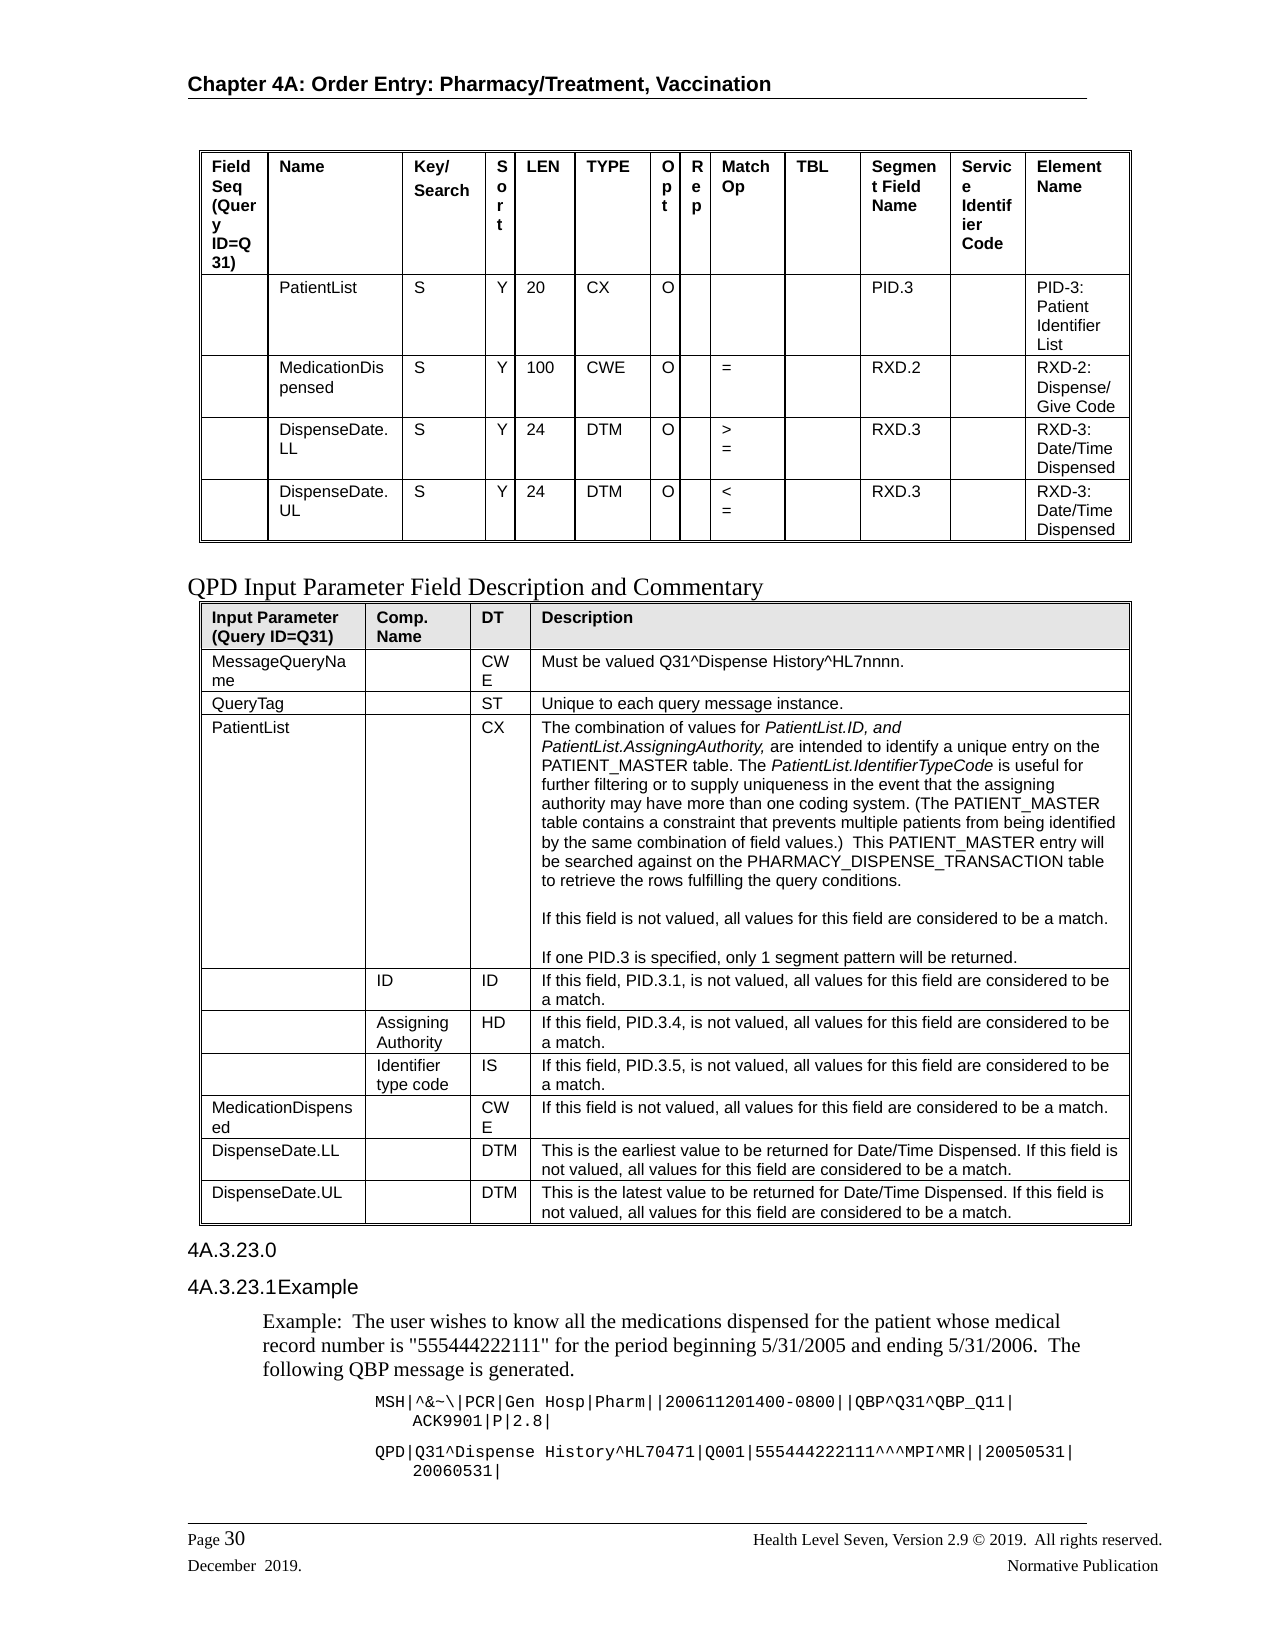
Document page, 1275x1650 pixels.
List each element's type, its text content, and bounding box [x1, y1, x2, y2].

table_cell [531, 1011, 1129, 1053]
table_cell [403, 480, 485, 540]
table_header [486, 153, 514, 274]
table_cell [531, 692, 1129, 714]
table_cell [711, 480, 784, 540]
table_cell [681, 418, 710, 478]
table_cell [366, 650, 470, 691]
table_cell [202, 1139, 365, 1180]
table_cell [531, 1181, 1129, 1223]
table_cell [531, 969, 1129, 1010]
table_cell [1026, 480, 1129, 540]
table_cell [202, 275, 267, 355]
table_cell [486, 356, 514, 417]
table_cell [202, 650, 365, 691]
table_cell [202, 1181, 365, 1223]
text QPD Input Parameter Field Description and Commentary [187, 572, 1087, 601]
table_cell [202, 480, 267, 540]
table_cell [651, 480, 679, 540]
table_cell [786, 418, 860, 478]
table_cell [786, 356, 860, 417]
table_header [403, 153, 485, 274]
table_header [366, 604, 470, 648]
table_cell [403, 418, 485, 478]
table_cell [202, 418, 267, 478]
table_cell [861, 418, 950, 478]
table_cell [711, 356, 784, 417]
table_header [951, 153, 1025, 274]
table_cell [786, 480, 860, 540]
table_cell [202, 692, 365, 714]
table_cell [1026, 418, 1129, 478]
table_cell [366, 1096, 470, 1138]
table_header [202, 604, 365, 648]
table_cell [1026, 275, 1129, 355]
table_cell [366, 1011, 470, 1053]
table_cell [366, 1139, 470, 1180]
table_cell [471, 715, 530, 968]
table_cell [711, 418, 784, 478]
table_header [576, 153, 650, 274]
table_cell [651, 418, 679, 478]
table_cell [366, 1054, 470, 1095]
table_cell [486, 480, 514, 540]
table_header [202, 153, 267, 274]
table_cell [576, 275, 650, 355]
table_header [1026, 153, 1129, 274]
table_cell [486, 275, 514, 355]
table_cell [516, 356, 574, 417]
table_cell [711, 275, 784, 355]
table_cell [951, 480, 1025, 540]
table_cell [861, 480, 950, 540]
text MSH|^&~\|PCR|Gen Hosp|Pharm||200611201400-0800||QBP^Q31^QBP_Q11|ACK9901|P|2.8| [375, 1394, 1087, 1432]
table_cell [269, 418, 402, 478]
subtitle Example [187, 1275, 1087, 1299]
text QPD|Q31^Dispense History^HL70471|Q001|555444222111^^^MPI^MR||20050531|20060531| [375, 1444, 1087, 1482]
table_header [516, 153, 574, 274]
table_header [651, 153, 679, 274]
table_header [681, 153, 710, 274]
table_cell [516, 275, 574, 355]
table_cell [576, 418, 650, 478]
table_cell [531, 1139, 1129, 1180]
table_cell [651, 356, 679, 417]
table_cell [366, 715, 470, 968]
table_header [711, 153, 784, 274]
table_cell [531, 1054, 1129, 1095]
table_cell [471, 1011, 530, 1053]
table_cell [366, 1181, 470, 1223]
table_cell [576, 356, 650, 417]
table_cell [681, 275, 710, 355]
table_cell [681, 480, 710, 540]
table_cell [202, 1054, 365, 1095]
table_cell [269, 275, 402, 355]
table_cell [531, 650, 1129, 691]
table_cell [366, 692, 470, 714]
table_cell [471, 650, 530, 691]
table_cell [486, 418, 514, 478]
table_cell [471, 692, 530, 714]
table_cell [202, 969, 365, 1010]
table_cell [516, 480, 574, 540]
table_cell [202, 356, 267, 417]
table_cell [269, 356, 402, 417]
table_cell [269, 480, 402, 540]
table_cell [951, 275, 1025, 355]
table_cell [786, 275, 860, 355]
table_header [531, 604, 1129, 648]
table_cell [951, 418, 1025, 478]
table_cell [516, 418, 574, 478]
text Example: The user wishes to know all the medications dispensed for the patient whose medical record number is "555444222111" for the period beginning 5/31/2005 and ending 5/31/2006. The following QBP message is generated. [262, 1309, 1087, 1381]
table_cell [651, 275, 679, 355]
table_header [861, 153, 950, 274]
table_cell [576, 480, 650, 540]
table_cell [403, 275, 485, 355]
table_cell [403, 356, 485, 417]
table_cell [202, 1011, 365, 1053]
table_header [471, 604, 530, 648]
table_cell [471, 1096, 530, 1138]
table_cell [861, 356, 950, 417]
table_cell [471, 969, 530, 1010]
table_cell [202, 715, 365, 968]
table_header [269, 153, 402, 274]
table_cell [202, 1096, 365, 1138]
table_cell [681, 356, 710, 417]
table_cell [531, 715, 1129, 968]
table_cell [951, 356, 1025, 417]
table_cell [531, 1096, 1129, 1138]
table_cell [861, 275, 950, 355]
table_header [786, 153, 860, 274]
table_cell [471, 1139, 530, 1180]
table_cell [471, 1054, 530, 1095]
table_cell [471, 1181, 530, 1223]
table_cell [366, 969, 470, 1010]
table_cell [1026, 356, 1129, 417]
